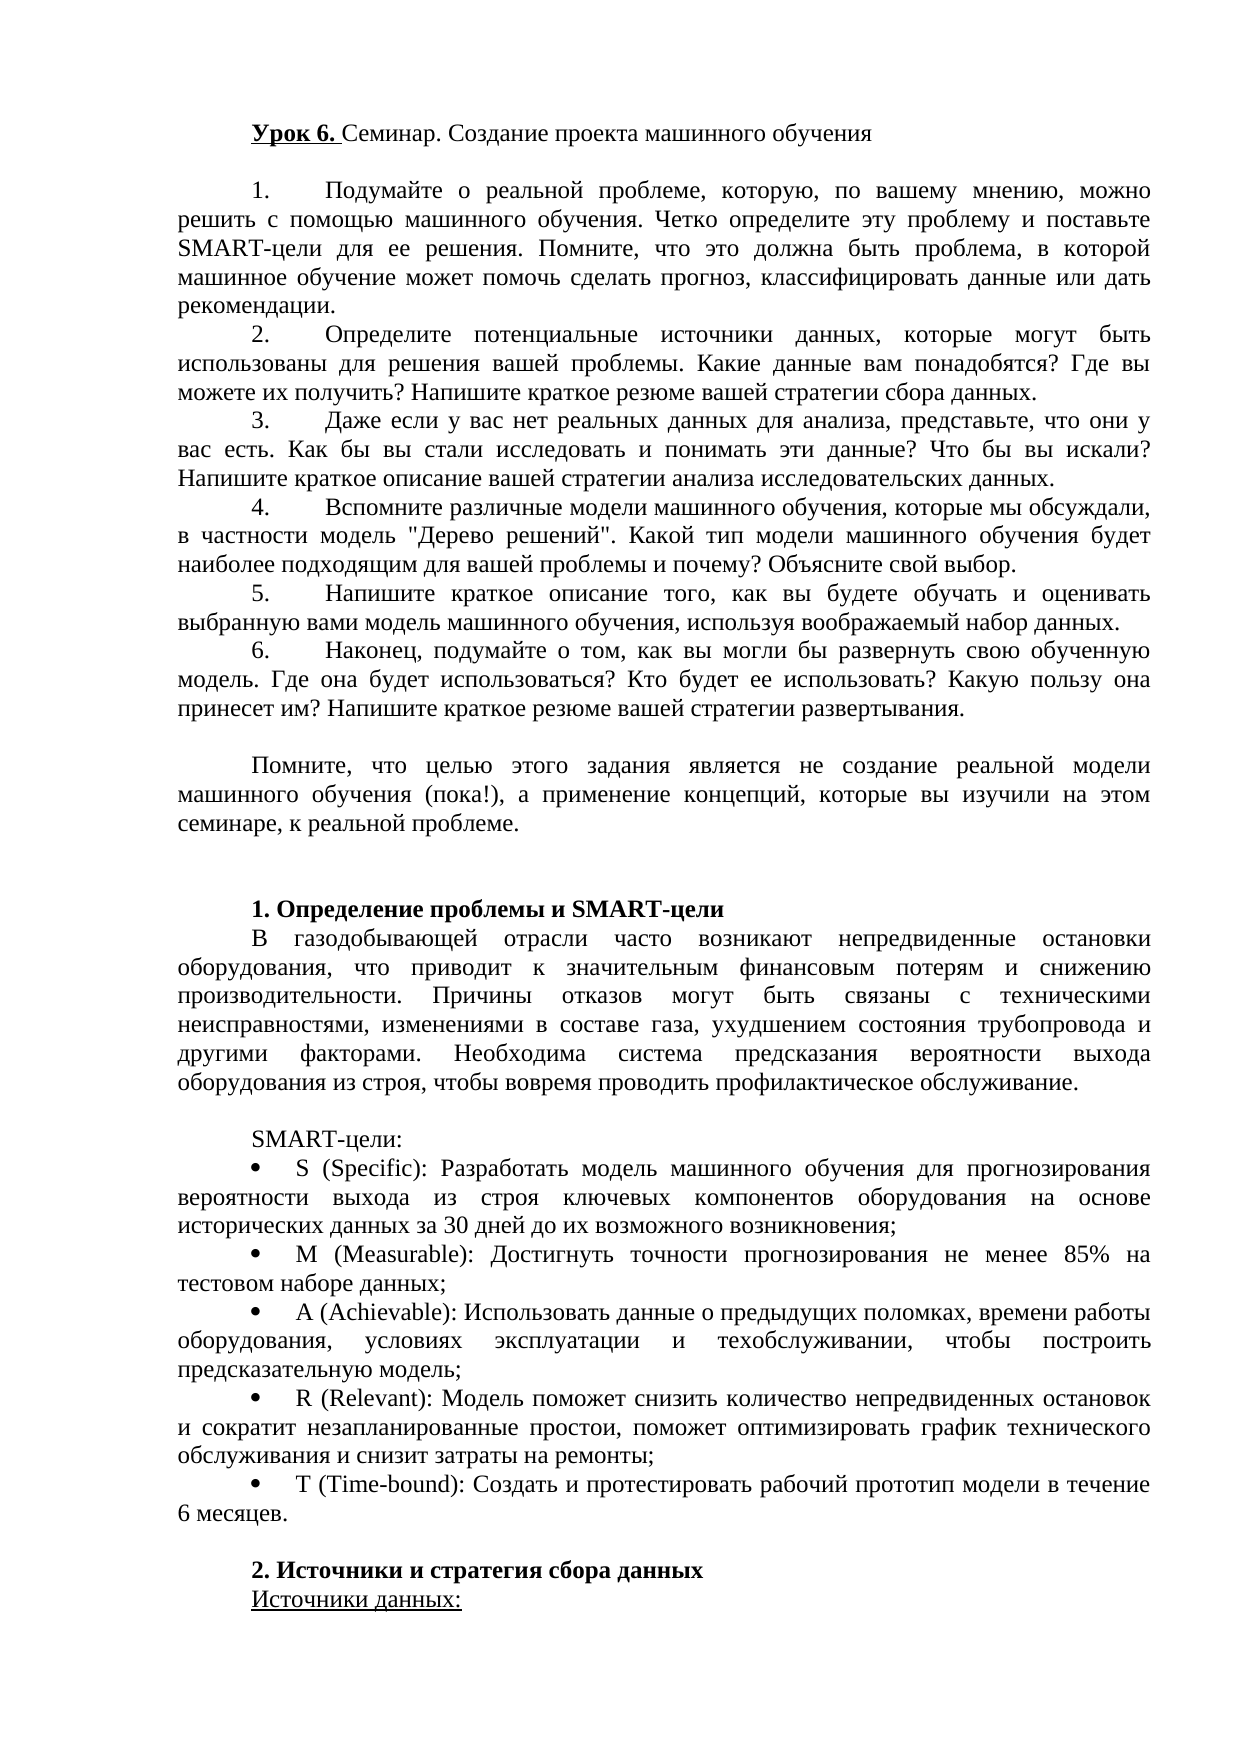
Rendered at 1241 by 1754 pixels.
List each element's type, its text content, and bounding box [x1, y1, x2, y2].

list Напишите краткое описание того, как вы будете обучать и оценивать выбранную вами модель машинного обучения, используя воображаемый набор данных. [177, 578, 1152, 636]
text 1. Определение проблемы и SMART-цели [177, 894, 1152, 923]
list A (Achievable): Использовать данные о предыдущих поломках, времени работы оборудования, условиях эксплуатации и техобслуживании, чтобы построить предсказательную модель; [177, 1297, 1152, 1383]
text В газодобывающей отрасли часто возникают непредвиденные остановки оборудования, что приводит к значительным финансовым потерям и снижению производительности. Причины отказов могут быть связаны с техническими неисправностями, изменениями в составе газа, ухудшением состояния трубопровода и другими факторами. Необходима система предсказания вероятности выхода оборудования из строя, чтобы вовремя проводить профилактическое обслуживание. [177, 923, 1152, 1096]
text Источники данных: [177, 1584, 1152, 1613]
list Даже если у вас нет реальных данных для анализа, представьте, что они у вас есть. Как бы вы стали исследовать и понимать эти данные? Что бы вы искали? Напишите краткое описание вашей стратегии анализа исследовательских данных. [177, 406, 1152, 492]
text Помните, что целью этого задания является не создание реальной модели машинного обучения (пока!), а применение концепций, которые вы изучили на этом семинаре, к реальной проблеме. [177, 751, 1152, 837]
list S (Specific): Разработать модель машинного обучения для прогнозирования вероятности выхода из строя ключевых компонентов оборудования на основе исторических данных за 30 дней до их возможного возникновения; [177, 1153, 1152, 1239]
text Урок 6. Семинар. Создание проекта машинного обучения [177, 118, 1152, 147]
list Наконец, подумайте о том, как вы могли бы развернуть свою обученную модель. Где она будет использоваться? Кто будет ее использовать? Какую пользу она принесет им? Напишите краткое резюме вашей стратегии развертывания. [177, 636, 1152, 722]
text 2. Источники и стратегия сбора данных [177, 1556, 1152, 1584]
list Определите потенциальные источники данных, которые могут быть использованы для решения вашей проблемы. Какие данные вам понадобятся? Где вы можете их получить? Напишите краткое резюме вашей стратегии сбора данных. [177, 319, 1152, 406]
list R (Relevant): Модель поможет снизить количество непредвиденных остановок и сократит незапланированные простои, поможет оптимизировать график технического обслуживания и снизит затраты на ремонты; [177, 1383, 1152, 1469]
list T (Time-bound): Создать и протестировать рабочий прототип модели в течение 6 месяцев. [177, 1469, 1152, 1527]
list Подумайте о реальной проблеме, которую, по вашему мнению, можно решить с помощью машинного обучения. Четко определите эту проблему и поставьте SMART-цели для ее решения. Помните, что это должна быть проблема, в которой машинное обучение может помочь сделать прогноз, классифицировать данные или дать рекомендации. [177, 176, 1152, 319]
list M (Measurable): Достигнуть точности прогнозирования не менее 85% на тестовом наборе данных; [177, 1239, 1152, 1297]
list Вспомните различные модели машинного обучения, которые мы обсуждали, в частности модель "Дерево решений". Какой тип модели машинного обучения будет наиболее подходящим для вашей проблемы и почему? Объясните свой выбор. [177, 492, 1152, 578]
text SMART-цели: [177, 1124, 1152, 1153]
